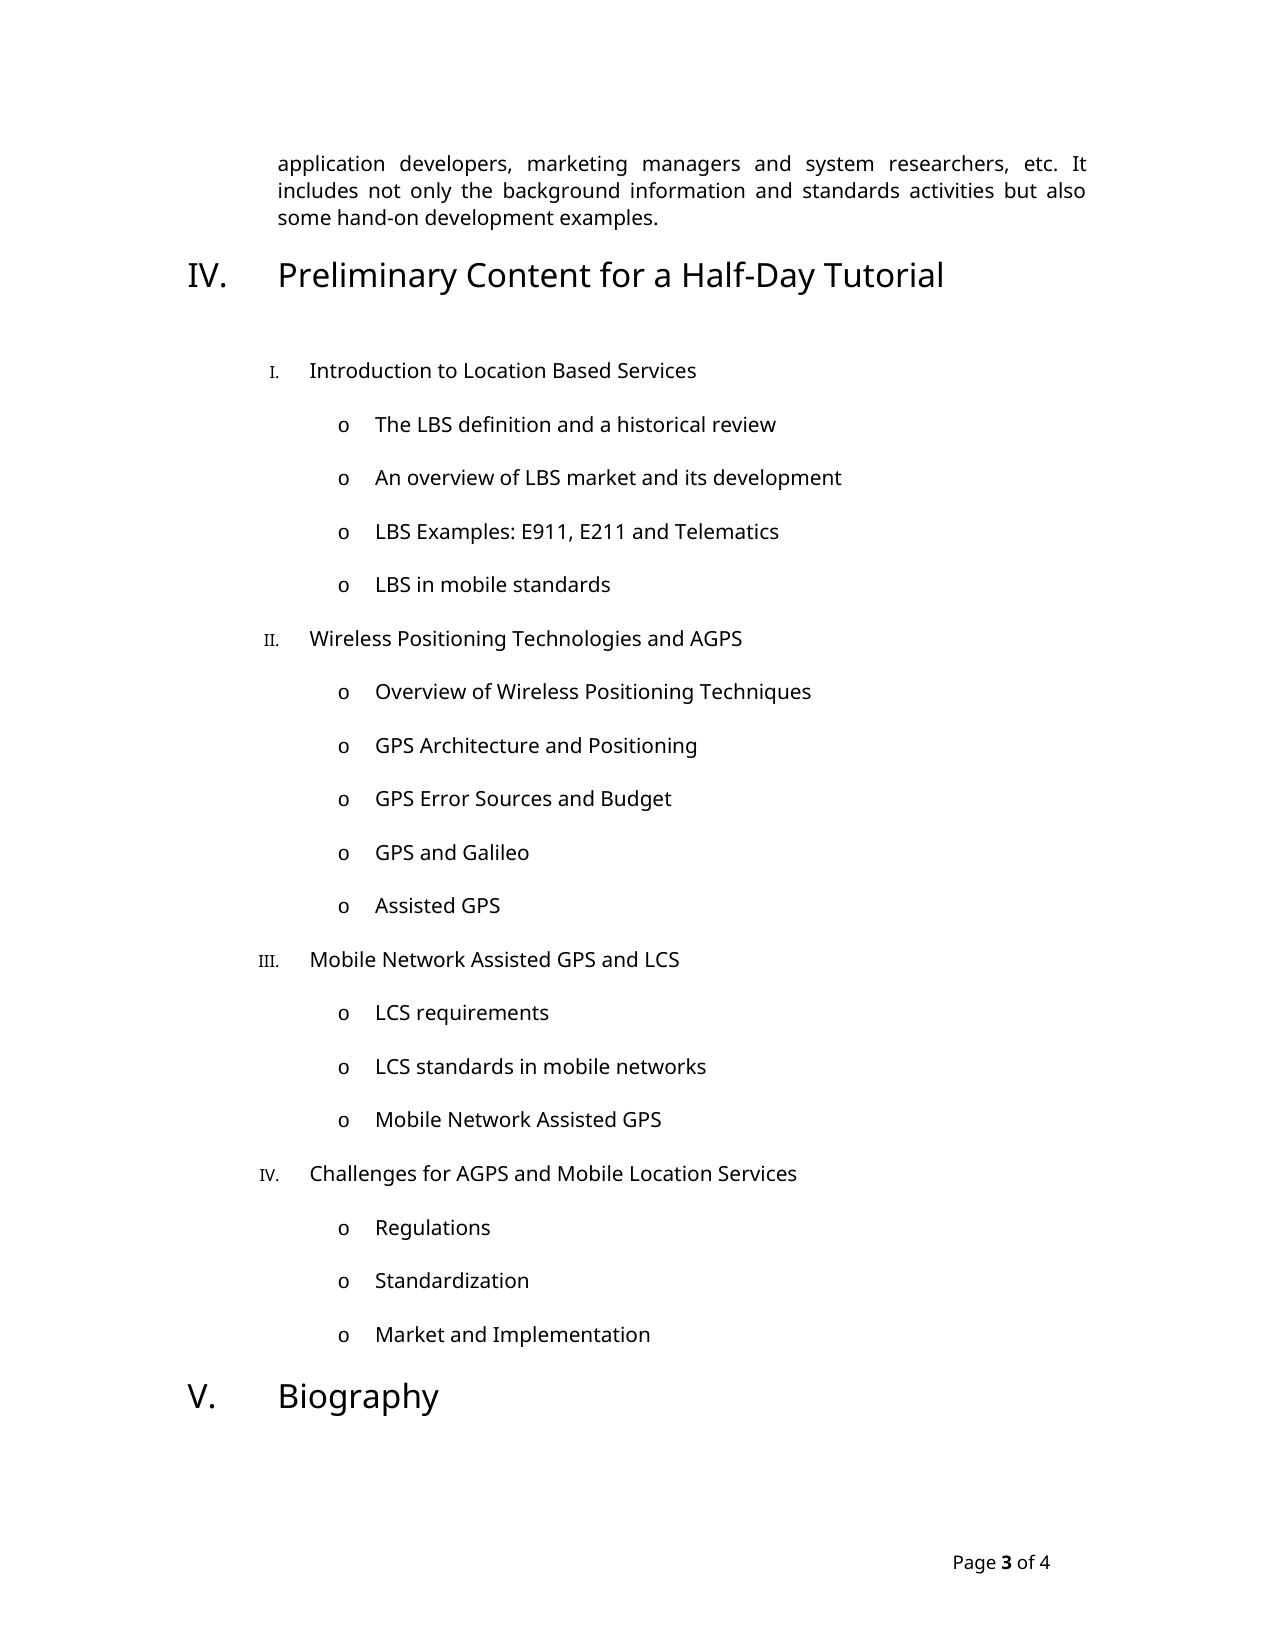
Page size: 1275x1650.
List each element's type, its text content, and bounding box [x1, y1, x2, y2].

list Mobile Network Assisted GPS and LCS [279, 945, 1087, 973]
list Challenges for AGPS and Mobile Location Services [279, 1159, 1087, 1188]
list GPS Error Sources and Budget [337, 784, 1087, 813]
list Assisted GPS [337, 892, 1087, 920]
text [277, 150, 1087, 231]
subtitle Preliminary Content for a Half-Day Tutorial [187, 252, 1087, 297]
list Overview of Wireless Positioning Techniques [337, 677, 1087, 706]
list Market and Implementation [337, 1320, 1087, 1348]
list GPS Architecture and Positioning [337, 731, 1087, 759]
list LBS Examples: E911, E211 and Telematics [337, 517, 1087, 545]
list Introduction to Location Based Services [279, 356, 1087, 385]
list GPS and Galileo [337, 838, 1087, 867]
list The LBS definition and a historical review [337, 410, 1087, 438]
subtitle Biography [187, 1373, 1087, 1419]
list Mobile Network Assisted GPS [337, 1106, 1087, 1134]
list An overview of LBS market and its development [337, 463, 1087, 492]
list LBS in mobile standards [337, 570, 1087, 599]
list Regulations [337, 1213, 1087, 1241]
list LCS standards in mobile networks [337, 1052, 1087, 1081]
list Standardization [337, 1266, 1087, 1295]
list Wireless Positioning Technologies and AGPS [279, 624, 1087, 652]
list LCS requirements [337, 998, 1087, 1027]
